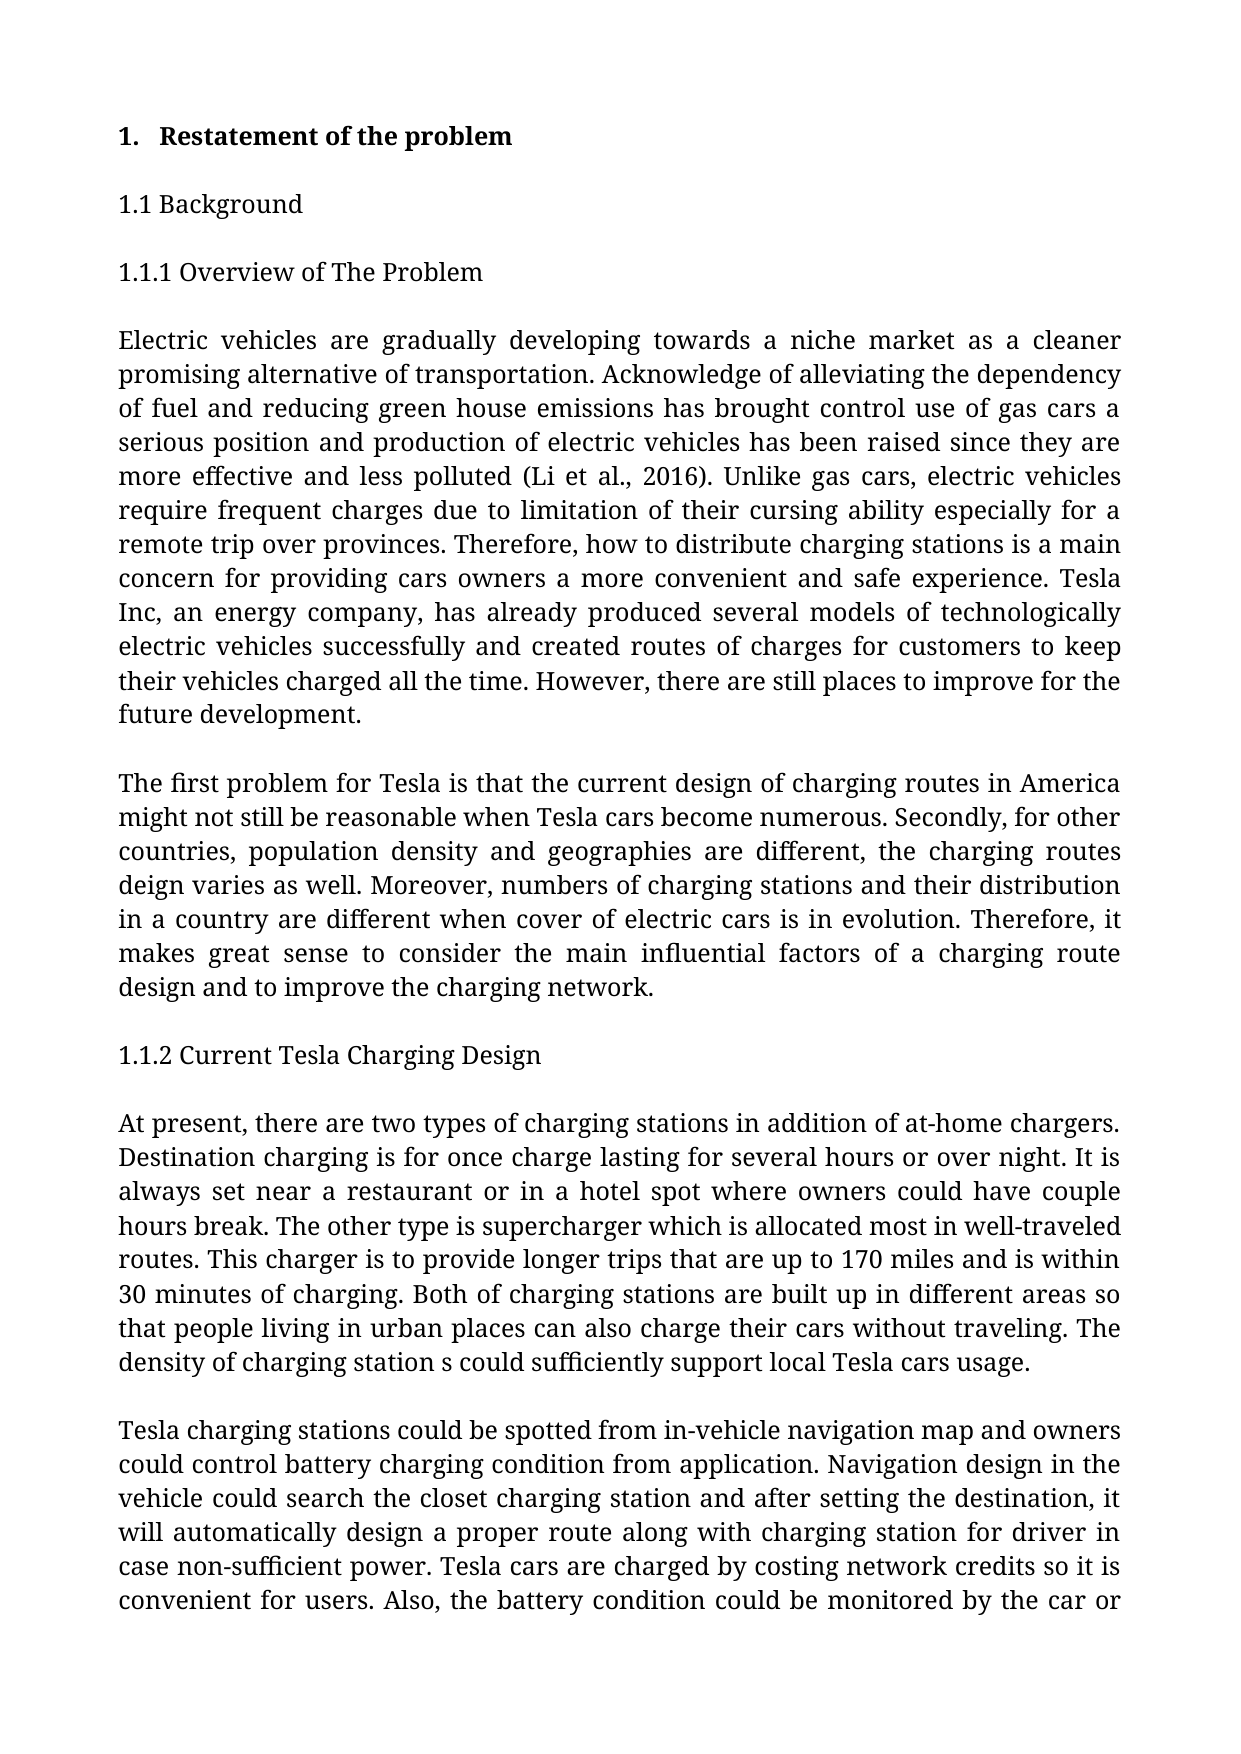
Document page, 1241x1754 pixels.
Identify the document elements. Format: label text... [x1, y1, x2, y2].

text 1.1.2 Current Tesla Charging Design [118, 1038, 1122, 1072]
text At present, there are two types of charging stations in addition of at-home chargers. Destination charging is for once charge lasting for several hours or over night. It is always set near a restaurant or in a hotel spot where owners could have couple hours break. The other type is supercharger which is allocated most in well-traveled routes. This charger is to provide longer trips that are up to 170 miles and is within 30 minutes of charging. Both of charging stations are built up in different areas so that people living in urban places can also charge their cars without traveling. The density of charging station s could sufficiently support local Tesla cars usage. [118, 1106, 1122, 1378]
text 1.1.1 Overview of The Problem [118, 254, 1122, 288]
text The first problem for Tesla is that the current design of charging routes in America might not still be reasonable when Tesla cars become numerous. Secondly, for other countries, population density and geographies are different, the charging routes deign varies as well. Moreover, numbers of charging stations and their distribution in a country are different when cover of electric cars is in evolution. Therefore, it makes great sense to consider the main influential factors of a charging route design and to improve the charging network. [118, 765, 1122, 1004]
text 1.1 Background [118, 186, 1122, 220]
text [118, 1412, 1122, 1617]
text Electric vehicles are gradually developing towards a niche market as a cleaner promising alternative of transportation. Acknowledge of alleviating the dependency of fuel and reducing green house emissions has brought control use of gas cars a serious position and production of electric vehicles has been raised since they are more effective and less polluted (Li et al., 2016). Unlike gas cars, electric vehicles require frequent charges due to limitation of their cursing ability especially for a remote trip over provinces. Therefore, how to distribute charging stations is a main concern for providing cars owners a more convenient and safe experience. Tesla Inc, an energy company, has already produced several models of technologically electric vehicles successfully and created routes of charges for customers to keep their vehicles charged all the time. However, there are still places to improve for the future development. [118, 322, 1122, 731]
list Restatement of the problem [118, 118, 1122, 152]
